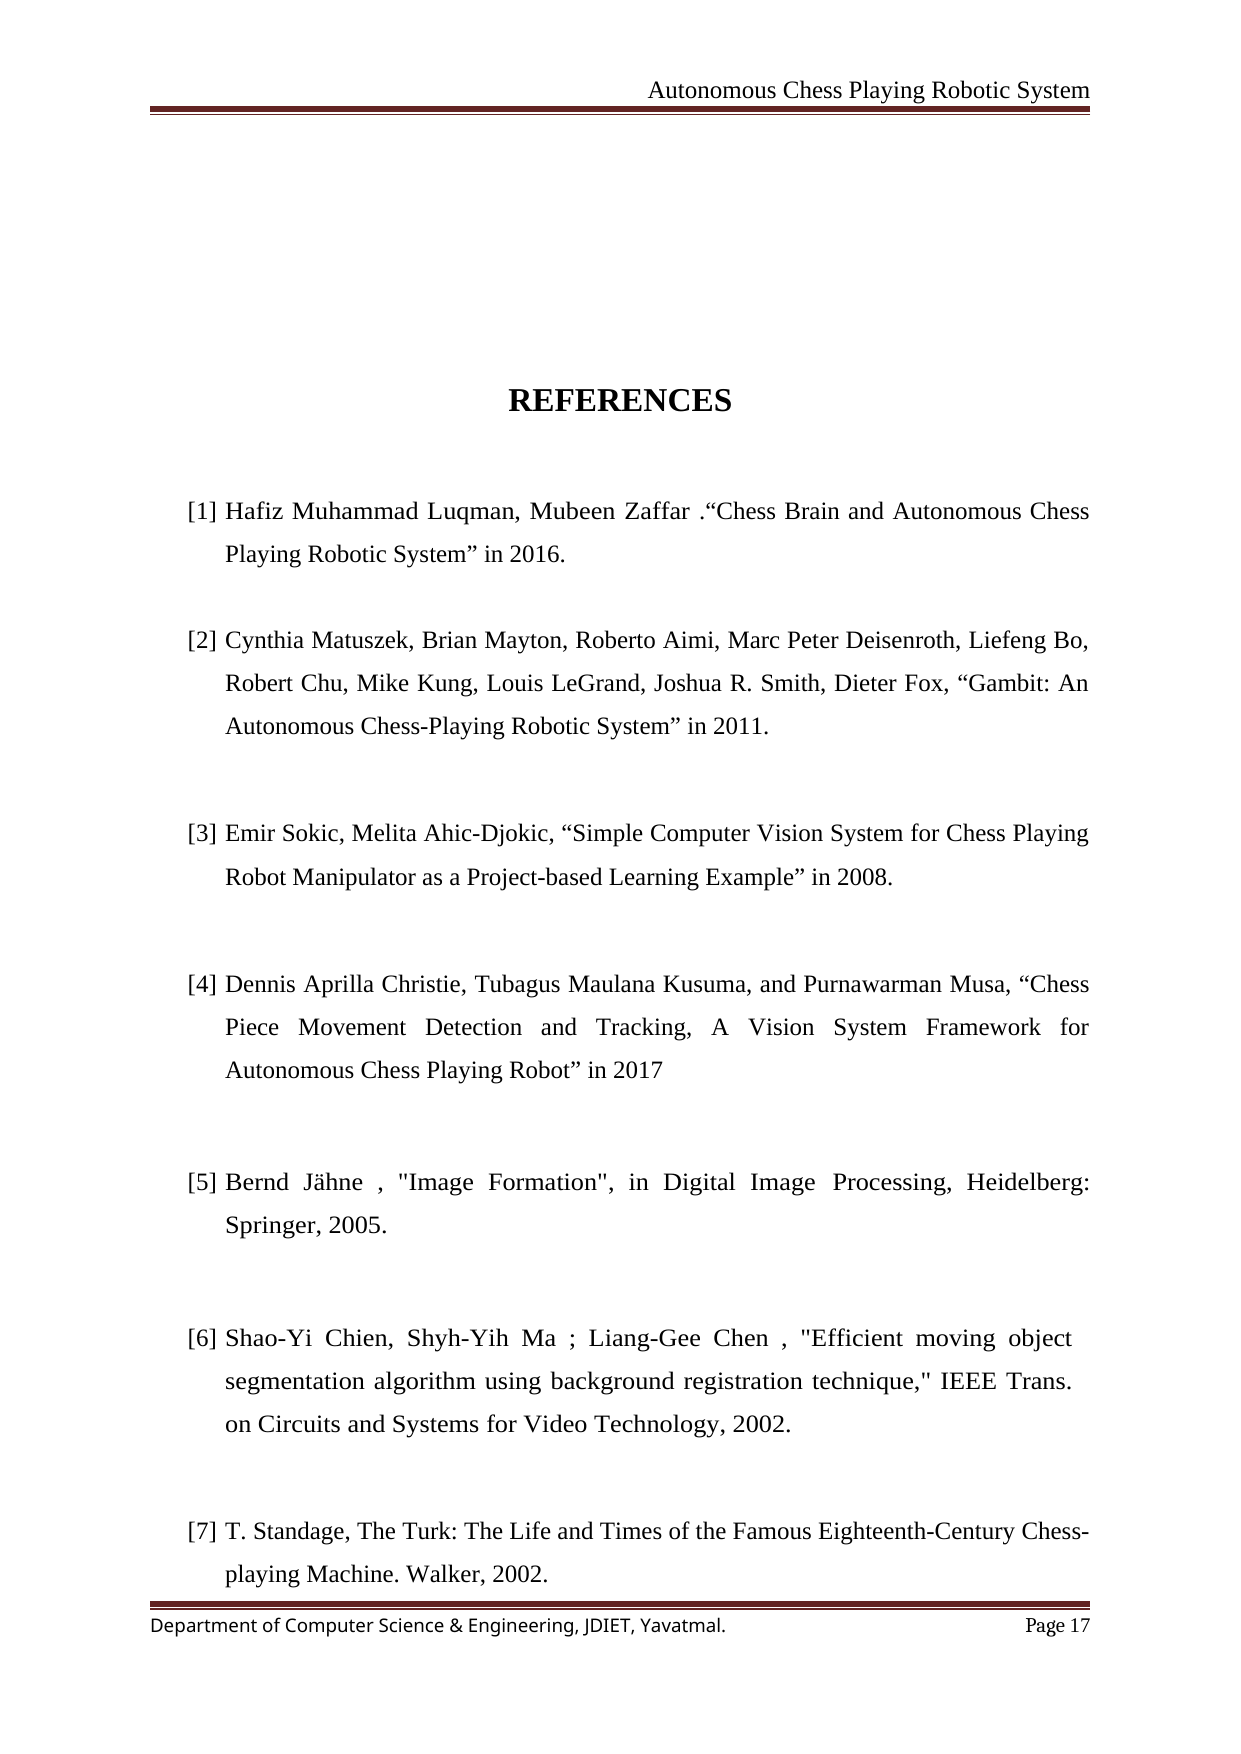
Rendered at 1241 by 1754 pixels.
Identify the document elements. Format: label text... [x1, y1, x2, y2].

list Shao-Yi Chien, Shyh-Yih Ma ; Liang-Gee Chen , "Efficient moving object segmentation algorithm using background registration technique," IEEE Trans. on Circuits and Systems for Video Technology, 2002. [187, 1323, 1074, 1438]
list Bernd Jähne , "Image Formation", in Digital Image Processing, Heidelberg: Springer, 2005. [187, 1167, 1090, 1239]
list T. Standage, The Turk: The Life and Times of the Famous Eighteenth-Century Chess-playing Machine. Walker, 2002. [187, 1516, 1090, 1588]
list Emir Sokic, Melita Ahic-Djokic, “Simple Computer Vision System for Chess Playing Robot Manipulator as a Project-based Learning Example” in 2008. [187, 818, 1090, 890]
list Dennis Aprilla Christie, Tubagus Maulana Kusuma, and Purnawarman Musa, “Chess Piece Movement Detection and Tracking, A Vision System Framework for Autonomous Chess Playing Robot” in 2017 [187, 969, 1090, 1084]
subtitle Hafiz Muhammad Luqman, Mubeen Zaffar .“Chess Brain and Autonomous Chess Playing Robotic System” in 2016. [187, 496, 1090, 568]
list Cynthia Matuszek, Brian Mayton, Roberto Aimi, Marc Peter Deisenroth, Liefeng Bo, Robert Chu, Mike Kung, Louis LeGrand, Joshua R. Smith, Dieter Fox, “Gambit: An Autonomous Chess-Playing Robotic System” in 2011. [187, 625, 1090, 740]
text REFERENCES [150, 380, 1090, 418]
